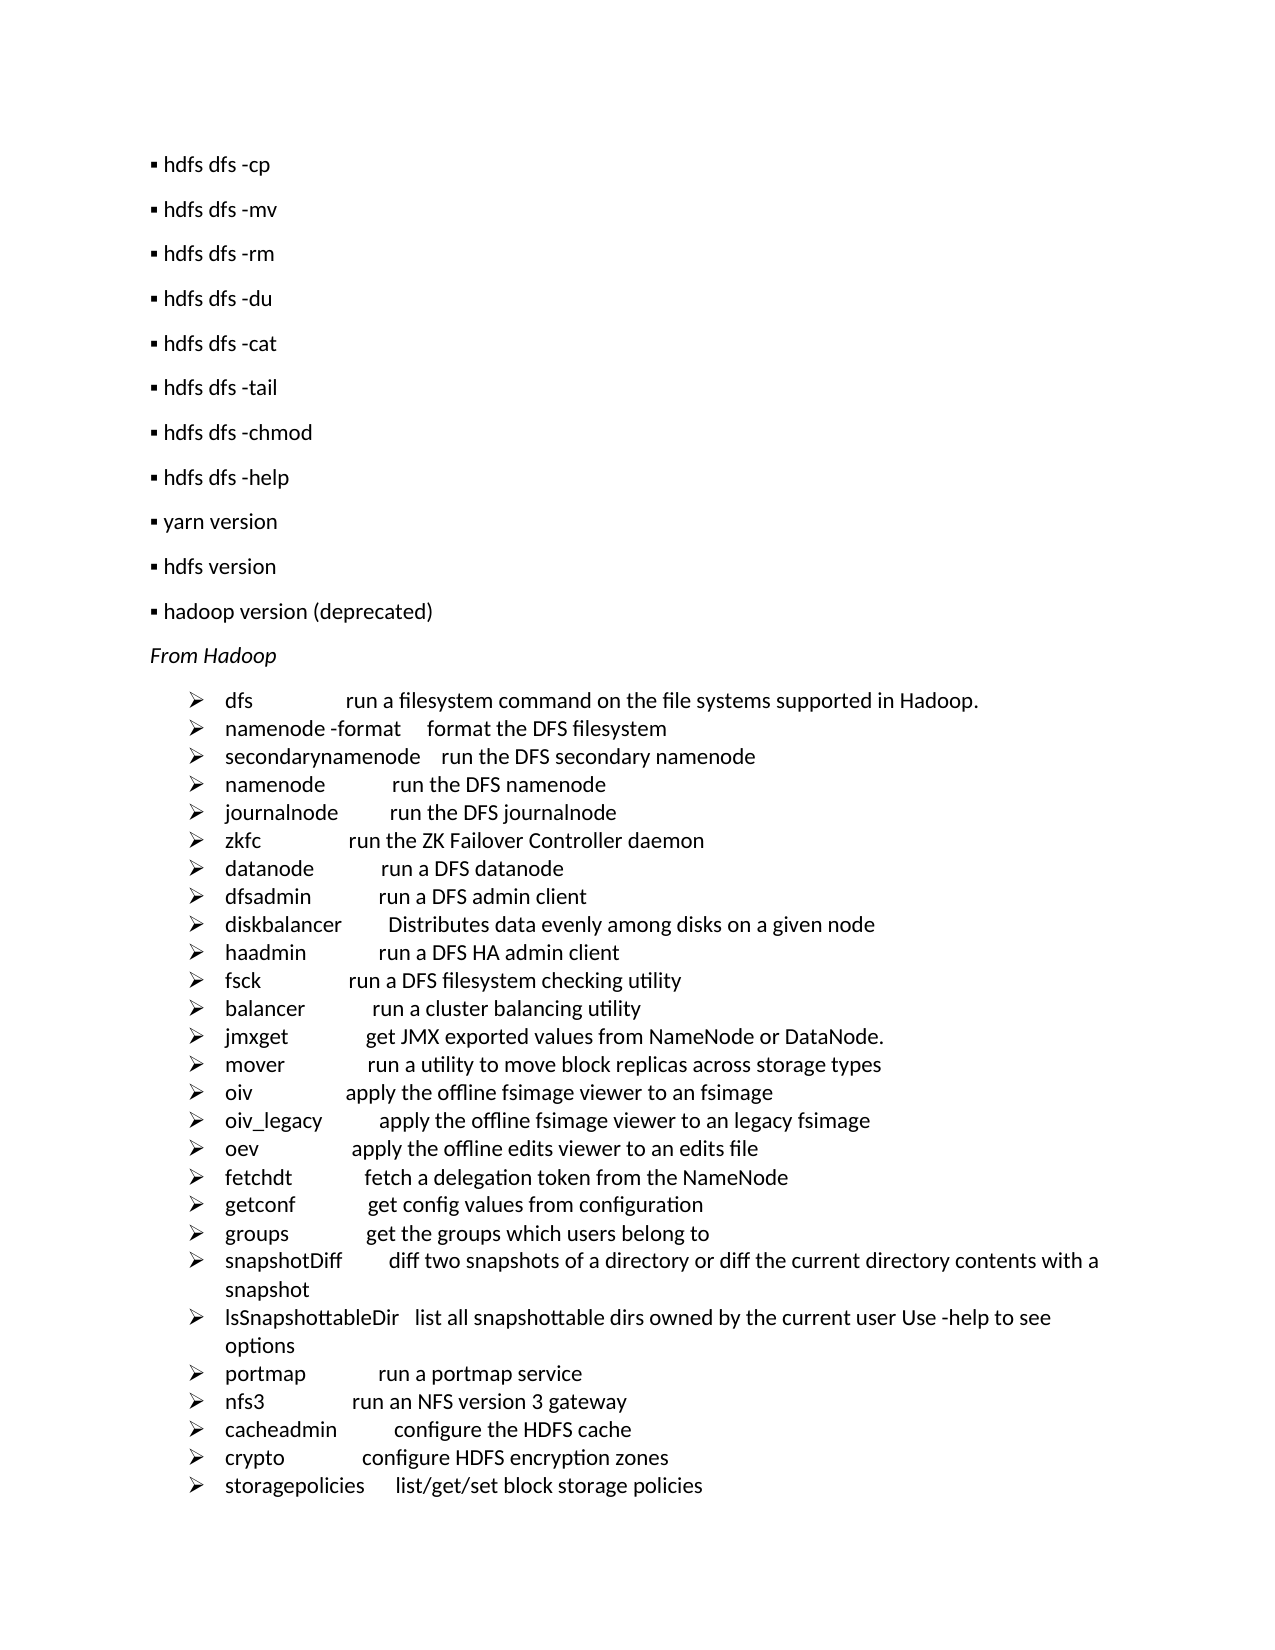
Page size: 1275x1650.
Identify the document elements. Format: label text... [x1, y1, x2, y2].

text ▪ yarn version [150, 507, 1125, 536]
list oev apply the offline edits viewer to an edits file [187, 1134, 1125, 1163]
list diskbalancer Distributes data evenly among disks on a given node [187, 910, 1125, 938]
list mover run a utility to move block replicas across storage types [187, 1051, 1125, 1078]
text ▪ hdfs dfs -du [150, 284, 1125, 312]
list haadmin run a DFS HA admin client [187, 938, 1125, 966]
text ▪ hadoop version (deprecated) [150, 597, 1125, 625]
list jmxget get JMX exported values from NameNode or DataNode. [187, 1022, 1125, 1051]
text ▪ hdfs dfs -cp [150, 150, 1125, 178]
text ▪ hdfs dfs -help [150, 463, 1125, 491]
list storagepolicies list/get/set block storage policies [187, 1471, 1125, 1499]
list portmap run a portmap service [187, 1359, 1125, 1387]
list namenode -format format the DFS filesystem [187, 714, 1125, 742]
list journalnode run the DFS journalnode [187, 798, 1125, 826]
list dfs run a filesystem command on the file systems supported in Hadoop. [187, 686, 1125, 714]
text ▪ hdfs dfs -tail [150, 373, 1125, 401]
list oiv apply the offline fsimage viewer to an fsimage [187, 1078, 1125, 1107]
text From Hadoop [150, 642, 1125, 669]
list fetchdt fetch a delegation token from the NameNode [187, 1163, 1125, 1191]
text ▪ hdfs version [150, 552, 1125, 580]
text ▪ hdfs dfs -rm [150, 239, 1125, 267]
list lsSnapshottableDir list all snapshottable dirs owned by the current user Use -help to see options [187, 1303, 1125, 1359]
list nfs3 run an NFS version 3 gateway [187, 1387, 1125, 1415]
list dfsadmin run a DFS admin client [187, 882, 1125, 910]
list balancer run a cluster balancing utility [187, 994, 1125, 1022]
text ▪ hdfs dfs -mv [150, 195, 1125, 223]
list oiv_legacy apply the offline fsimage viewer to an legacy fsimage [187, 1107, 1125, 1134]
list secondarynamenode run the DFS secondary namenode [187, 742, 1125, 770]
list namenode run the DFS namenode [187, 770, 1125, 798]
list getconf get config values from configuration [187, 1191, 1125, 1219]
list groups get the groups which users belong to [187, 1219, 1125, 1247]
text ▪ hdfs dfs -chmod [150, 418, 1125, 446]
list crypto configure HDFS encryption zones [187, 1443, 1125, 1471]
list cacheadmin configure the HDFS cache [187, 1415, 1125, 1443]
list datanode run a DFS datanode [187, 854, 1125, 882]
list fsck run a DFS filesystem checking utility [187, 966, 1125, 994]
text ▪ hdfs dfs -cat [150, 329, 1125, 357]
list snapshotDiff diff two snapshots of a directory or diff the current directory contents with a snapshot [187, 1247, 1125, 1303]
list zkfc run the ZK Failover Controller daemon [187, 826, 1125, 854]
